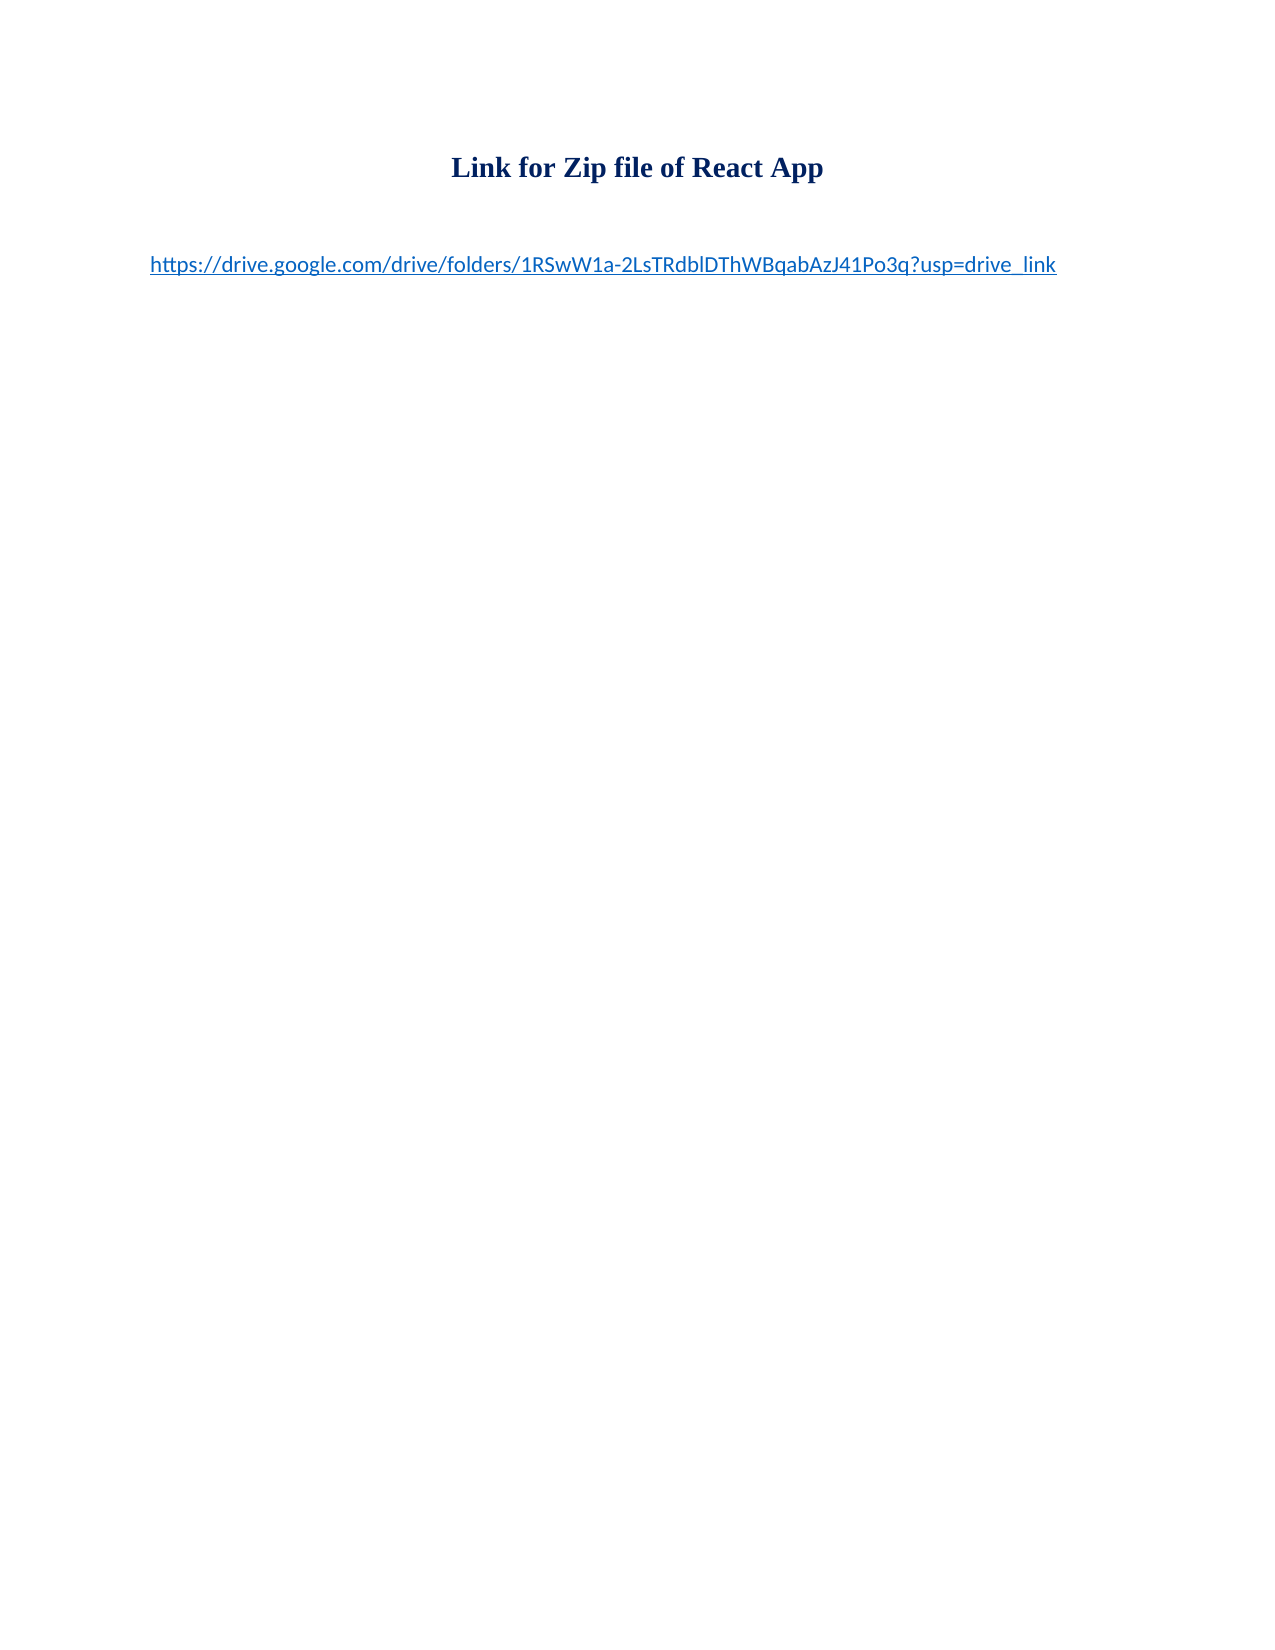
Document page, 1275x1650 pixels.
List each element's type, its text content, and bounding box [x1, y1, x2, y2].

text Link for Zip file of React App [150, 150, 1125, 183]
text https://drive.google.com/drive/folders/1RSwW1a-2LsTRdblDThWBqabAzJ41Po3q?usp=drive_link [150, 250, 1125, 278]
